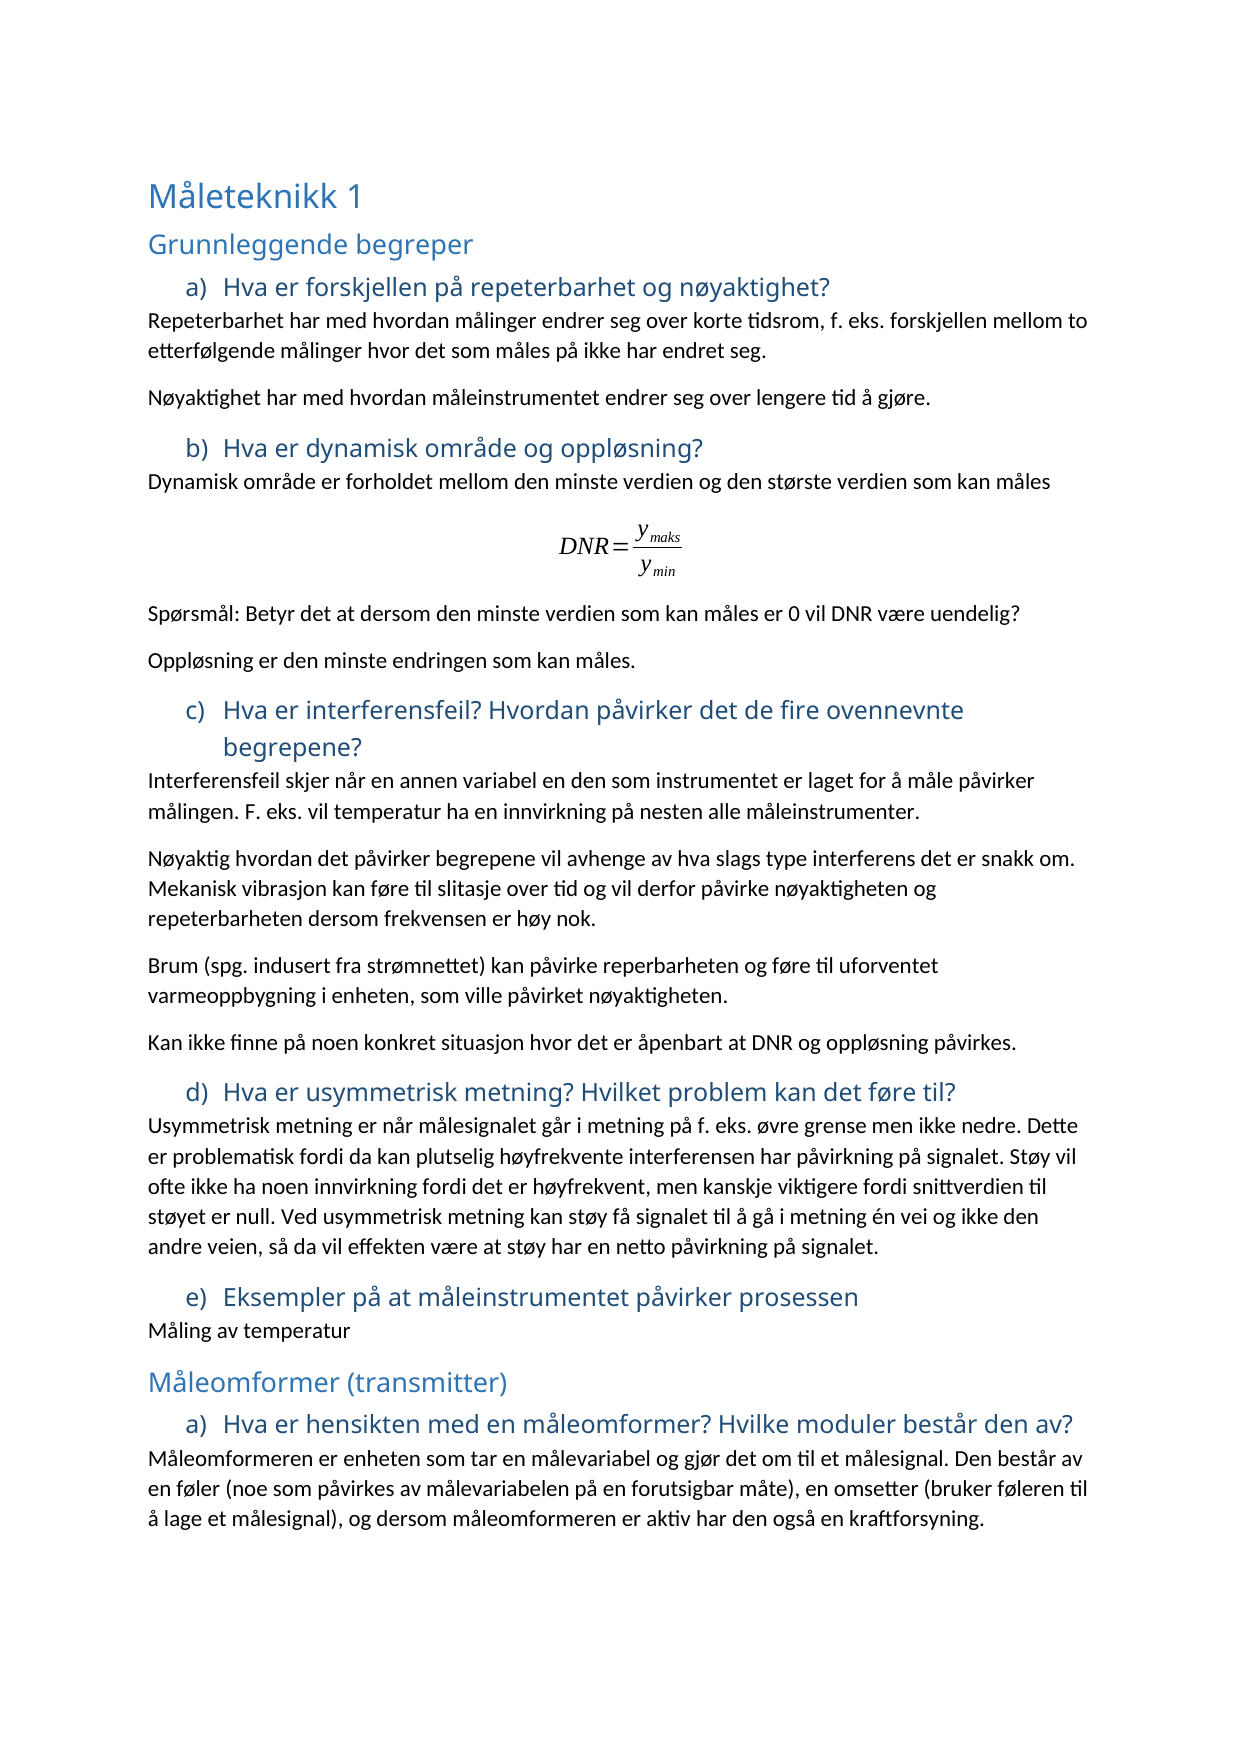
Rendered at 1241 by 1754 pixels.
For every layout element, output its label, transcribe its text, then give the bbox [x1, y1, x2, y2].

text Interferensfeil skjer når en annen variabel en den som instrumentet er laget for å måle påvirker målingen. F. eks. vil temperatur ha en innvirkning på nesten alle måleinstrumenter. [148, 767, 1093, 825]
text Brum (spg. indusert fra strømnettet) kan påvirke reperbarheten og føre til uforventet varmeoppbygning i enheten, som ville påvirket nøyaktigheten. [148, 951, 1093, 1009]
text Nøyaktig hvordan det påvirker begrepene vil avhenge av hva slags type interferens det er snakk om. Mekanisk vibrasjon kan føre til slitasje over tid og vil derfor påvirke nøyaktigheten og repeterbarheten dersom frekvensen er høy nok. [148, 844, 1093, 932]
subtitle Eksempler på at måleinstrumentet påvirker prosessen [185, 1279, 1093, 1313]
text Usymmetrisk metning er når målesignalet går i metning på f. eks. øvre grense men ikke nedre. Dette er problematisk fordi da kan plutselig høyfrekvente interferensen har påvirkning på signalet. Støy vil ofte ikke ha noen innvirkning fordi det er høyfrekvent, men kanskje viktigere fordi snittverdien til støyet er null. Ved usymmetrisk metning kan støy få signalet til å gå i metning én vei og ikke den andre veien, så da vil effekten være at støy har en netto påvirkning på signalet. [148, 1112, 1093, 1261]
text Måleomformeren er enheten som tar en målevariabel og gjør det om til et målesignal. Den består av en føler (noe som påvirkes av målevariabelen på en forutsigbar måte), en omsetter (bruker føleren til å lage et målesignal), og dersom måleomformeren er aktiv har den også en kraftforsyning. [148, 1444, 1093, 1532]
subtitle Hva er dynamisk område og oppløsning? [185, 430, 1093, 464]
subtitle Hva er forskjellen på repeterbarhet og nøyaktighet? [185, 270, 1093, 304]
subtitle Grunnleggende begreper [148, 226, 1093, 263]
subtitle Måleomformer (transmitter) [148, 1363, 1093, 1400]
subtitle Hva er interferensfeil? Hvordan påvirker det de fire ovennevnte begrepene? [185, 693, 1093, 764]
text Nøyaktighet har med hvordan måleinstrumentet endrer seg over lengere tid å gjøre. [148, 383, 1093, 412]
text Spørsmål: Betyr det at dersom den minste verdien som kan måles er 0 vil DNR være uendelig? [148, 599, 1093, 627]
subtitle Hva er hensikten med en måleomformer? Hvilke moduler består den av? [185, 1407, 1093, 1441]
subtitle Måleteknikk 1 [148, 173, 1093, 218]
text Kan ikke finne på noen konkret situasjon hvor det er åpenbart at DNR og oppløsning påvirkes. [148, 1028, 1093, 1056]
text Dynamisk område er forholdet mellom den minste verdien og den største verdien som kan måles [148, 467, 1093, 495]
subtitle Hva er usymmetrisk metning? Hvilket problem kan det føre til? [185, 1075, 1093, 1109]
text Måling av temperatur [148, 1316, 1093, 1344]
text Repeterbarhet har med hvordan målinger endrer seg over korte tidsrom, f. eks. forskjellen mellom to etterfølgende målinger hvor det som måles på ikke har endret seg. [148, 306, 1093, 365]
text Oppløsning er den minste endringen som kan måles. [148, 646, 1093, 674]
